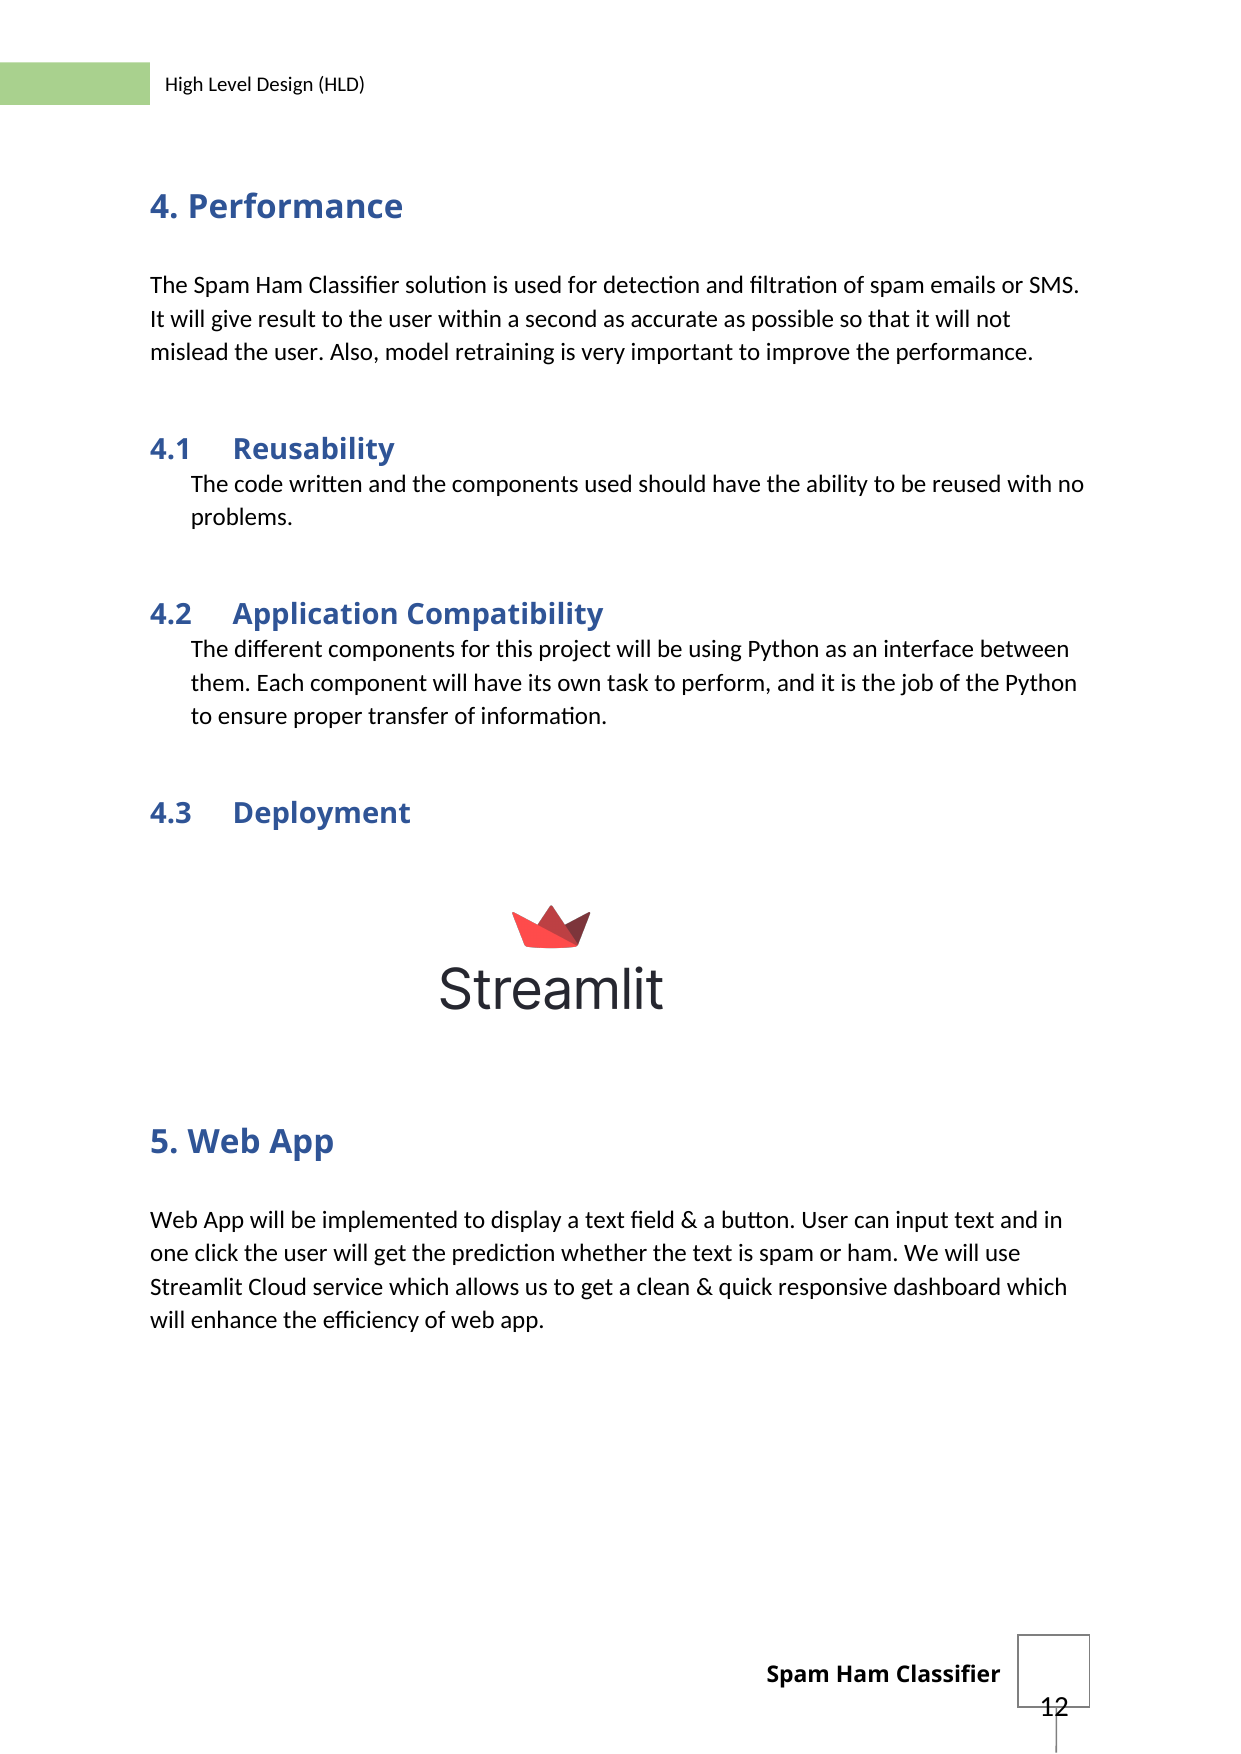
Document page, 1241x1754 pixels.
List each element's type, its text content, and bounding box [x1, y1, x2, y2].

subtitle Deployment [150, 792, 1090, 832]
subtitle Application Compatibility [150, 594, 1090, 633]
text The Spam Ham Classifier solution is used for detection and filtration of spam emails or SMS. It will give result to the user within a second as accurate as possible so that it will not mislead the user. Also, model retraining is very important to improve the performance. [150, 269, 1090, 367]
subtitle Web App [150, 1118, 1090, 1163]
picture [409, 875, 693, 1041]
text The code written and the components used should have the ability to be reused with no problems. [191, 468, 1090, 532]
text The different components for this project will be using Python as an interface between them. Each component will have its own task to perform, and it is the job of the Python to ensure proper transfer of information. [191, 633, 1090, 731]
text Web App will be implemented to display a text field & a button. User can input text and in one click the user will get the prediction whether the text is spam or ham. We will use Streamlit Cloud service which allows us to get a clean & quick responsive dashboard which will enhance the efficiency of web app. [150, 1204, 1090, 1335]
subtitle Reusability [150, 428, 1090, 468]
subtitle Performance [150, 183, 1090, 229]
